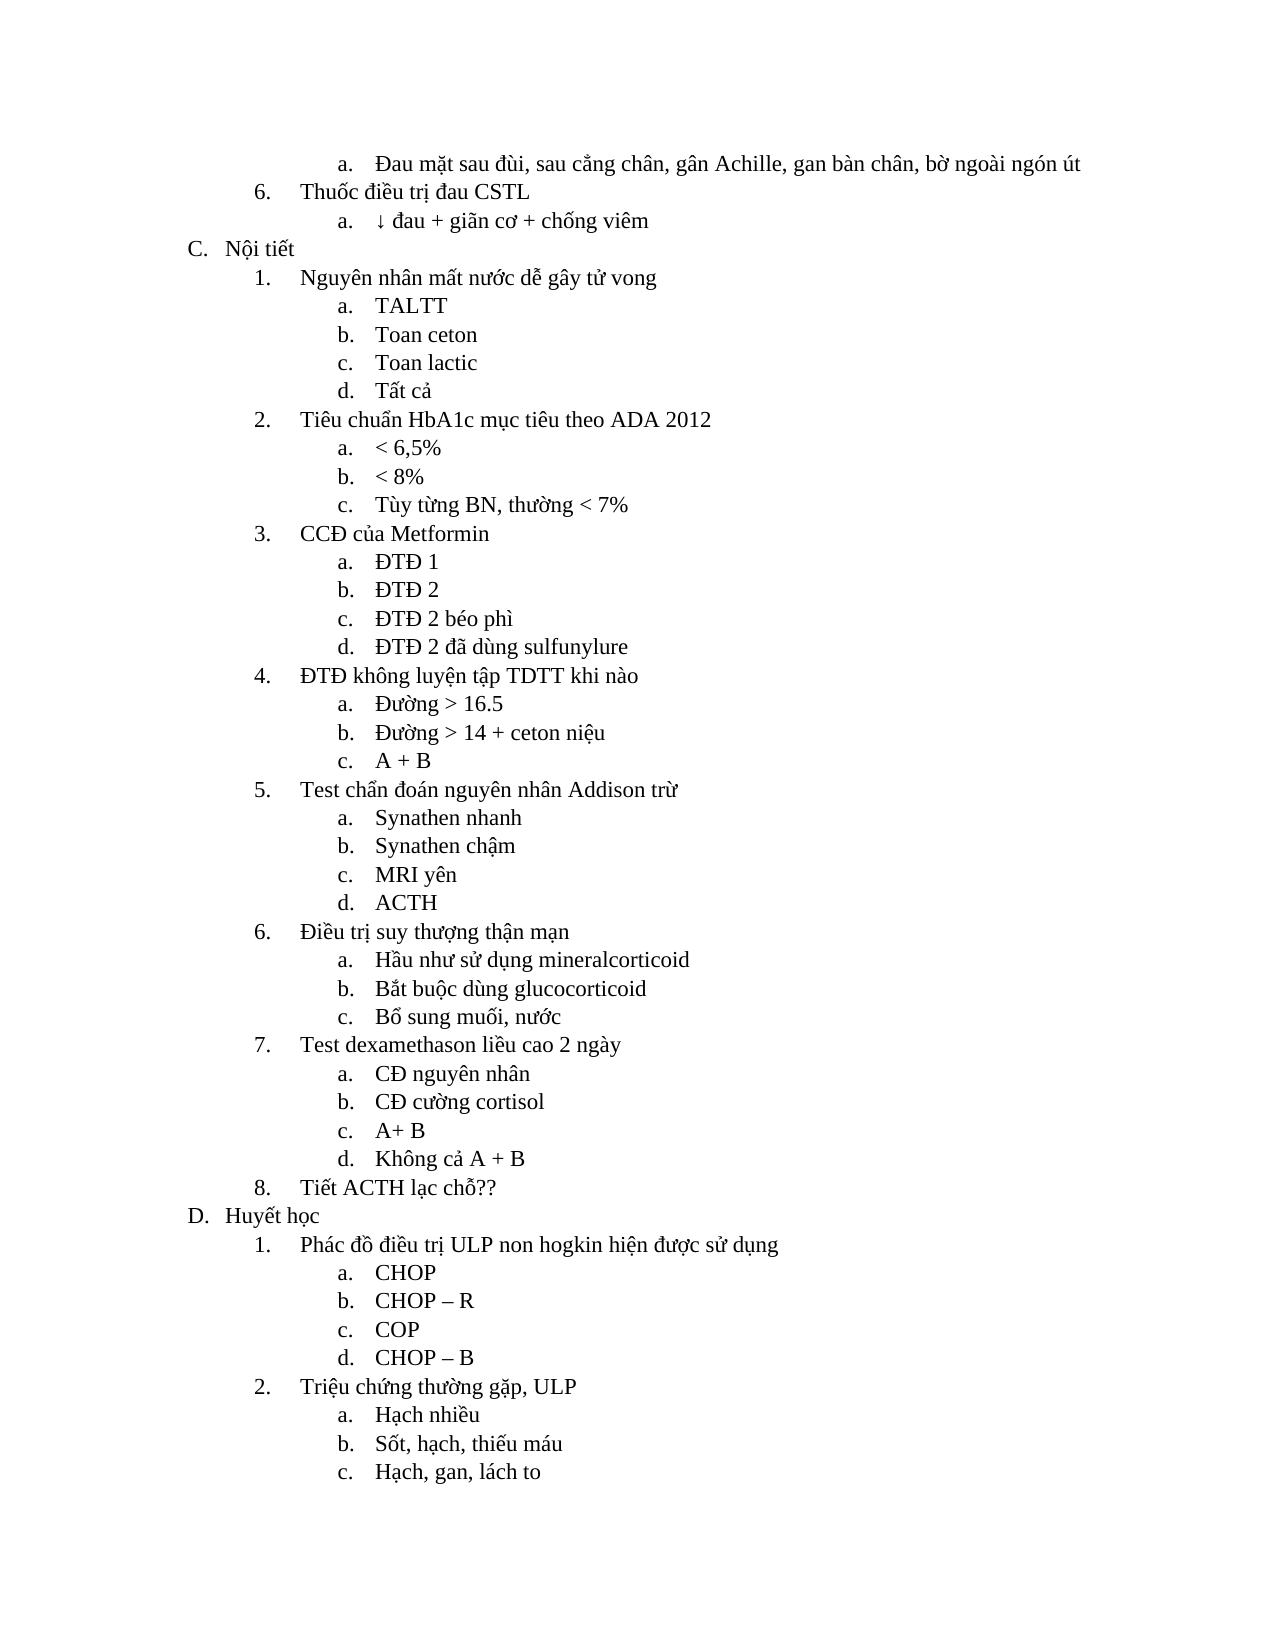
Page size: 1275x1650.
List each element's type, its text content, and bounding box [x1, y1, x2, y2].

list ĐTĐ không luyện tập TDTT khi nào [262, 662, 1125, 688]
list Test dexamethason liều cao 2 ngày [262, 1032, 1125, 1058]
list CĐ nguyên nhân [337, 1060, 1125, 1086]
list CCĐ của Metformin [262, 520, 1125, 546]
list Thuốc điều trị đau CSTL [262, 178, 1125, 205]
list Đường > 16.5 [337, 690, 1125, 717]
list ĐTĐ 1 [337, 548, 1125, 574]
list Hạch, gan, lách to [337, 1458, 1125, 1484]
list Điều trị suy thượng thận mạn [262, 918, 1125, 944]
list ACTH [337, 889, 1125, 916]
list Không cả A + B [337, 1145, 1125, 1172]
list COP [337, 1316, 1125, 1342]
list Nguyên nhân mất nước dễ gây tử vong [262, 264, 1125, 290]
list CHOP – R [337, 1287, 1125, 1314]
list Triệu chứng thường gặp, ULP [262, 1373, 1125, 1399]
list CHOP [337, 1259, 1125, 1285]
list ĐTĐ 2 [337, 577, 1125, 603]
list CĐ cường cortisol [337, 1088, 1125, 1115]
list Hầu như sử dụng mineralcorticoid [337, 946, 1125, 973]
list Đường > 14 + ceton niệu [337, 719, 1125, 745]
list Synathen nhanh [337, 804, 1125, 830]
list Hạch nhiều [337, 1401, 1125, 1428]
list < 6,5% [337, 434, 1125, 461]
list A+ B [337, 1117, 1125, 1143]
list < 8% [337, 463, 1125, 489]
list Tùy từng BN, thường < 7% [337, 491, 1125, 518]
list Toan lactic [337, 349, 1125, 375]
list Huyết học [187, 1202, 1125, 1228]
list Synathen chậm [337, 832, 1125, 859]
list ĐTĐ 2 đã dùng sulfunylure [337, 633, 1125, 660]
list Đau mặt sau đùi, sau cẳng chân, gân Achille, gan bàn chân, bờ ngoài ngón út [337, 150, 1125, 176]
list Bắt buộc dùng glucocorticoid [337, 975, 1125, 1001]
list Test chẩn đoán nguyên nhân Addison trừ [262, 776, 1125, 802]
list ĐTĐ 2 béo phì [337, 605, 1125, 631]
list TALTT [337, 292, 1125, 318]
list Toan ceton [337, 321, 1125, 347]
list Tiêu chuẩn HbA1c mục tiêu theo ADA 2012 [262, 406, 1125, 432]
list CHOP – B [337, 1344, 1125, 1371]
list Tiết ACTH lạc chỗ?? [262, 1174, 1125, 1200]
list Phác đồ điều trị ULP non hogkin hiện được sử dụng [262, 1231, 1125, 1257]
list A + B [337, 747, 1125, 773]
list MRI yên [337, 861, 1125, 887]
list Tất cả [337, 377, 1125, 404]
list Bổ sung muối, nước [337, 1003, 1125, 1029]
list Nội tiết [187, 235, 1125, 262]
list Sốt, hạch, thiếu máu [337, 1430, 1125, 1456]
list ↓ đau + giãn cơ + chống viêm [337, 207, 1125, 233]
